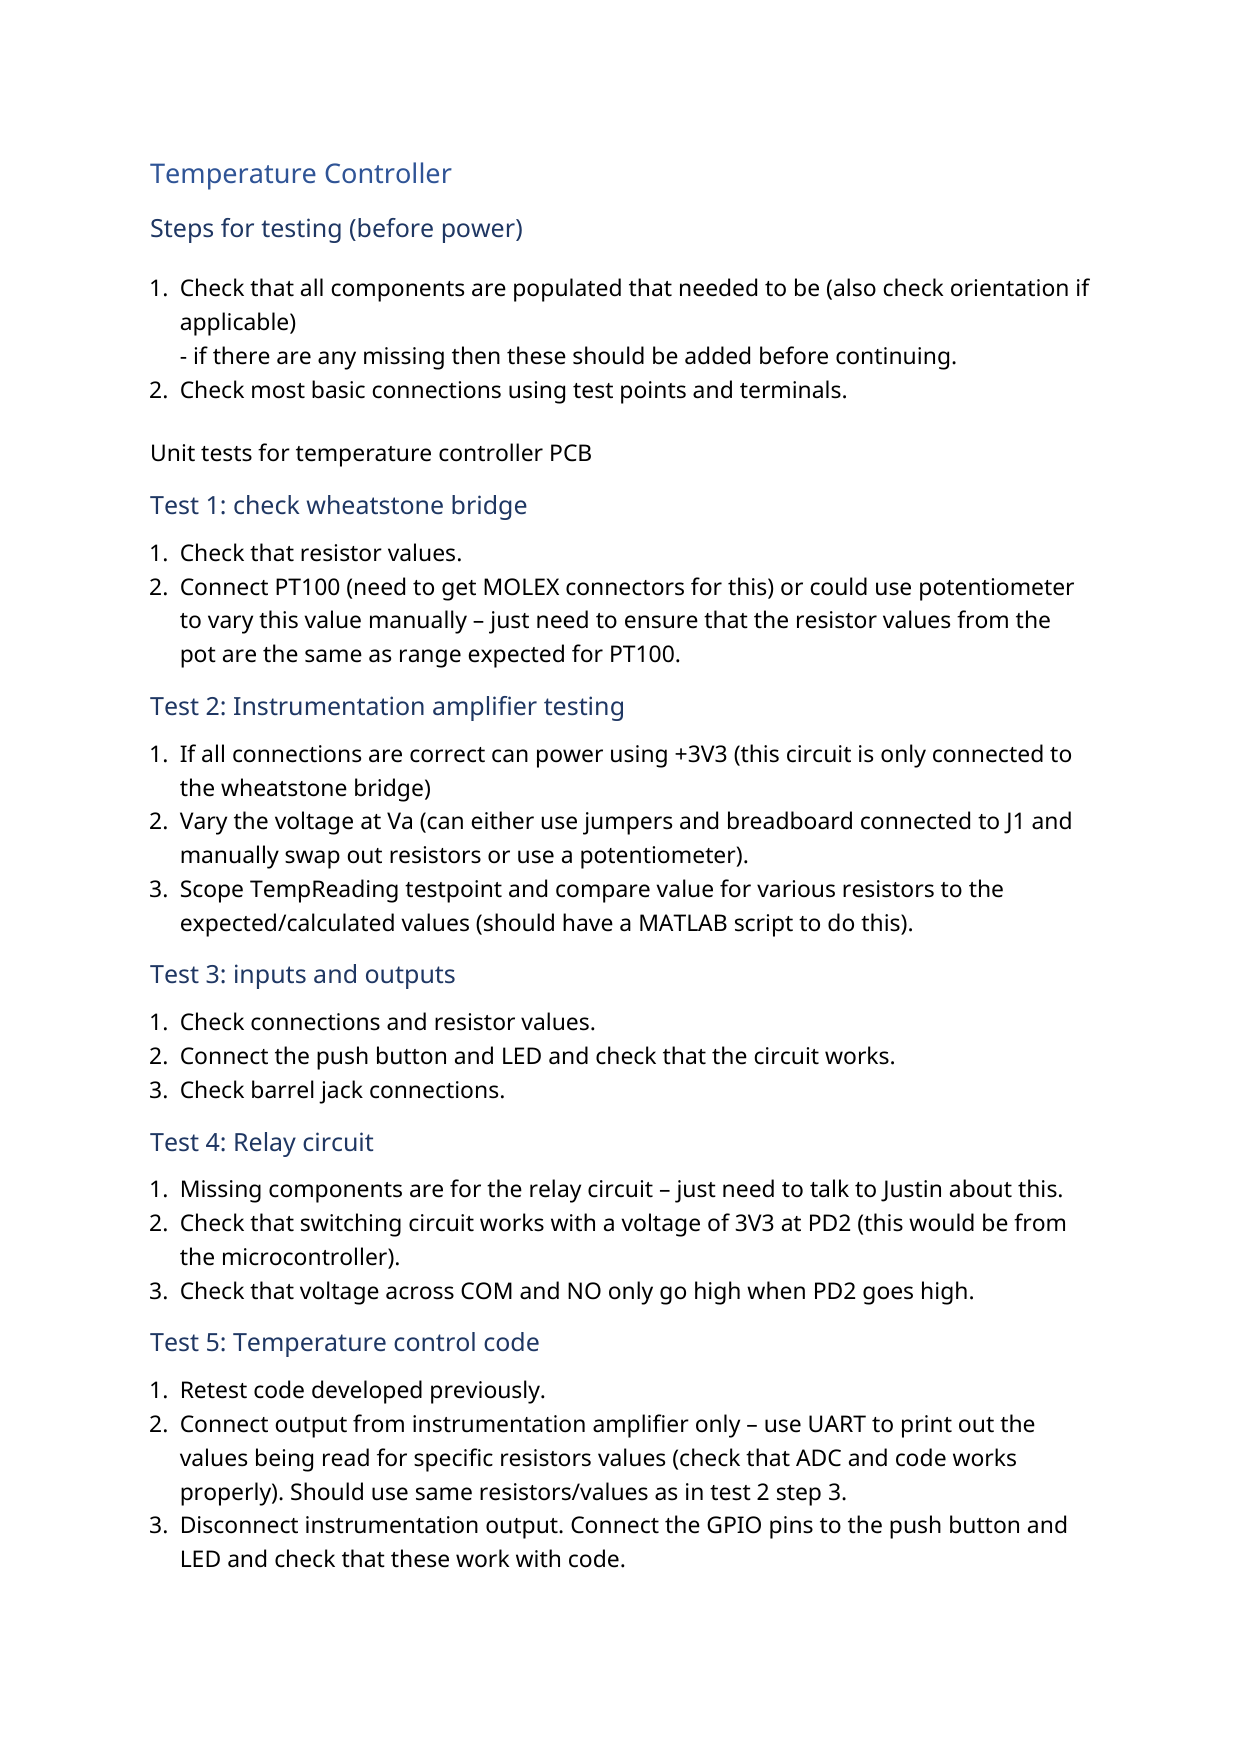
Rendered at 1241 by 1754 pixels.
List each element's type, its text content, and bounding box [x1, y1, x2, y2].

subtitle Test 1: check wheatstone bridge [150, 488, 1090, 522]
subtitle Test 4: Relay circuit [150, 1124, 1090, 1158]
subtitle Test 5: Temperature control code [150, 1325, 1090, 1359]
list Vary the voltage at Va (can either use jumpers and breadboard connected to J1 and manually swap out resistors or use a potentiometer). [149, 805, 1090, 870]
list Check that all components are populated that needed to be (also check orientation if applicable) - if there are any missing then these should be added before continuing. [149, 272, 1090, 371]
subtitle Test 2: Instrumentation amplifier testing [150, 688, 1090, 723]
list Missing components are for the relay circuit – just need to talk to Justin about this. [149, 1173, 1090, 1205]
text Unit tests for temperature controller PCB [150, 437, 1090, 468]
list Check barrel jack connections. [149, 1074, 1090, 1105]
subtitle Steps for testing (before power) [150, 211, 1090, 245]
subtitle Test 3: inputs and outputs [150, 957, 1090, 991]
list Check most basic connections using test points and terminals. [149, 374, 1090, 405]
list Check connections and resistor values. [149, 1006, 1090, 1037]
list Connect PT100 (need to get MOLEX connectors for this) or could use potentiometer to vary this value manually – just need to ensure that the resistor values from the pot are the same as range expected for PT100. [149, 571, 1090, 669]
list Scope TempReading testpoint and compare value for various resistors to the expected/calculated values (should have a MATLAB script to do this). [149, 873, 1090, 938]
subtitle Temperature Controller [150, 154, 1090, 191]
list Connect the push button and LED and check that the circuit works. [149, 1040, 1090, 1071]
list Check that switching circuit works with a voltage of 3V3 at PD2 (this would be from the microcontroller). [149, 1207, 1090, 1272]
list Check that resistor values. [149, 537, 1090, 568]
list Connect output from instrumentation amplifier only – use UART to print out the values being read for specific resistors values (check that ADC and code works properly). Should use same resistors/values as in test 2 step 3. [149, 1408, 1090, 1507]
list Retest code developed previously. [149, 1374, 1090, 1406]
list If all connections are correct can power using +3V3 (this circuit is only connected to the wheatstone bridge) [149, 738, 1090, 803]
list Check that voltage across COM and NO only go high when PD2 goes high. [149, 1275, 1090, 1306]
list Disconnect instrumentation output. Connect the GPIO pins to the push button and LED and check that these work with code. [149, 1509, 1090, 1574]
